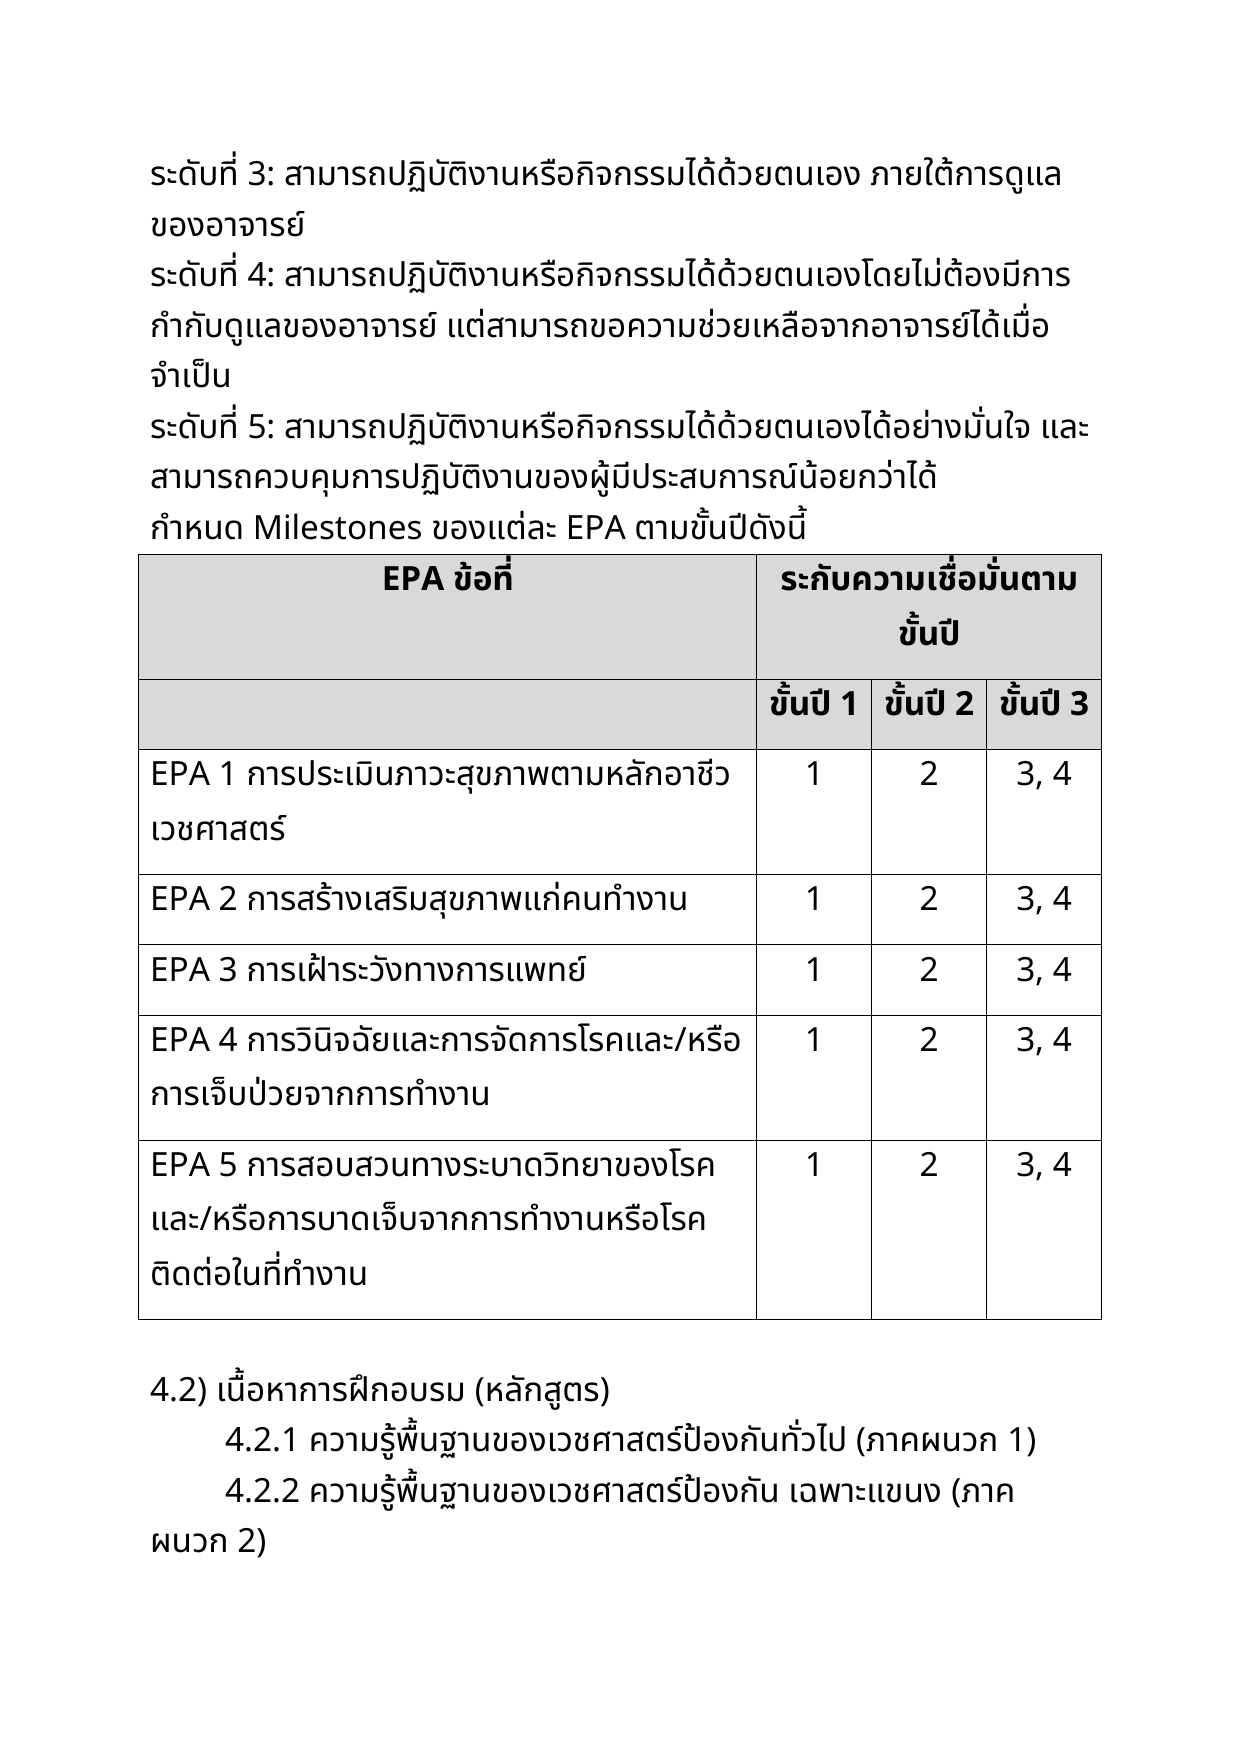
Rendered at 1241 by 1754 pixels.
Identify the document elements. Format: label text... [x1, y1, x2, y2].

table_cell 1 [757, 1141, 871, 1319]
text 4.2.2 ความรู้พื้นฐานของเวชศาสตร์ป้องกัน เฉพาะแขนง (ภาคผนวก 2) [150, 1467, 1090, 1568]
table_cell EPA 1 การประเมินภาวะสุขภาพตามหลักอาชีวเวชศาสตร์ [139, 750, 756, 874]
table_cell 3, 4 [987, 945, 1101, 1015]
table_cell EPA 4 การวินิจฉัยและการจัดการโรคและ/หรือการเจ็บป่วยจากการทำงาน [139, 1016, 756, 1139]
table_cell 1 [757, 750, 871, 874]
text 4.2.1 ความรู้พื้นฐานของเวชศาสตร์ป้องกันทั่วไป (ภาคผนวก 1) [150, 1416, 1090, 1467]
table_cell EPA 2 การสร้างเสริมสุขภาพแก่คนทำงาน [139, 875, 756, 944]
table_cell ขั้นปี 1 [757, 680, 871, 749]
text ระดับที่ 4: สามารถปฏิบัติงานหรือกิจกรรมได้ด้วยตนเองโดยไม่ต้องมีการกำกับดูแลของอาจารย์ แต่สามารถขอความช่วยเหลือจากอาจารย์ได้เมื่อจำเป็น [150, 251, 1090, 402]
table_cell 2 [872, 750, 986, 874]
table_cell 2 [872, 945, 986, 1015]
table_cell [139, 680, 756, 749]
table_cell ขั้นปี 3 [987, 680, 1101, 749]
table_cell 2 [872, 1141, 986, 1319]
table_header EPA ข้อที่ [139, 555, 756, 679]
table_cell 2 [872, 875, 986, 944]
text 4.2) เนื้อหาการฝึกอบรม (หลักสูตร) [150, 1365, 1090, 1416]
table_cell 3, 4 [987, 875, 1101, 944]
table_cell 1 [757, 1016, 871, 1139]
text กำหนด Milestones ของแต่ละ EPA ตามขั้นปีดังนี้ [150, 503, 1090, 554]
table_cell 3, 4 [987, 1141, 1101, 1319]
table_cell ขั้นปี 2 [872, 680, 986, 749]
table_cell 2 [872, 1016, 986, 1139]
table_header ระกับความเชื่อมั่นตามขั้นปี [757, 555, 1101, 679]
text ระดับที่ 3: สามารถปฏิบัติงานหรือกิจกรรมได้ด้วยตนเอง ภายใต้การดูแลของอาจารย์ [150, 150, 1090, 251]
text ระดับที่ 5: สามารถปฏิบัติงานหรือกิจกรรมได้ด้วยตนเองได้อย่างมั่นใจ และสามารถควบคุมการปฏิบัติงานของผู้มีประสบการณ์น้อยกว่าได้ [150, 402, 1090, 503]
table_cell 3, 4 [987, 750, 1101, 874]
table_cell EPA 5 การสอบสวนทางระบาดวิทยาของโรคและ/หรือการบาดเจ็บจากการทำงานหรือโรคติดต่อในที่ทำงาน [139, 1141, 756, 1319]
table_cell 3, 4 [987, 1016, 1101, 1139]
table_cell 1 [757, 945, 871, 1015]
table_cell EPA 3 การเฝ้าระวังทางการแพทย์ [139, 945, 756, 1015]
table_cell 1 [757, 875, 871, 944]
